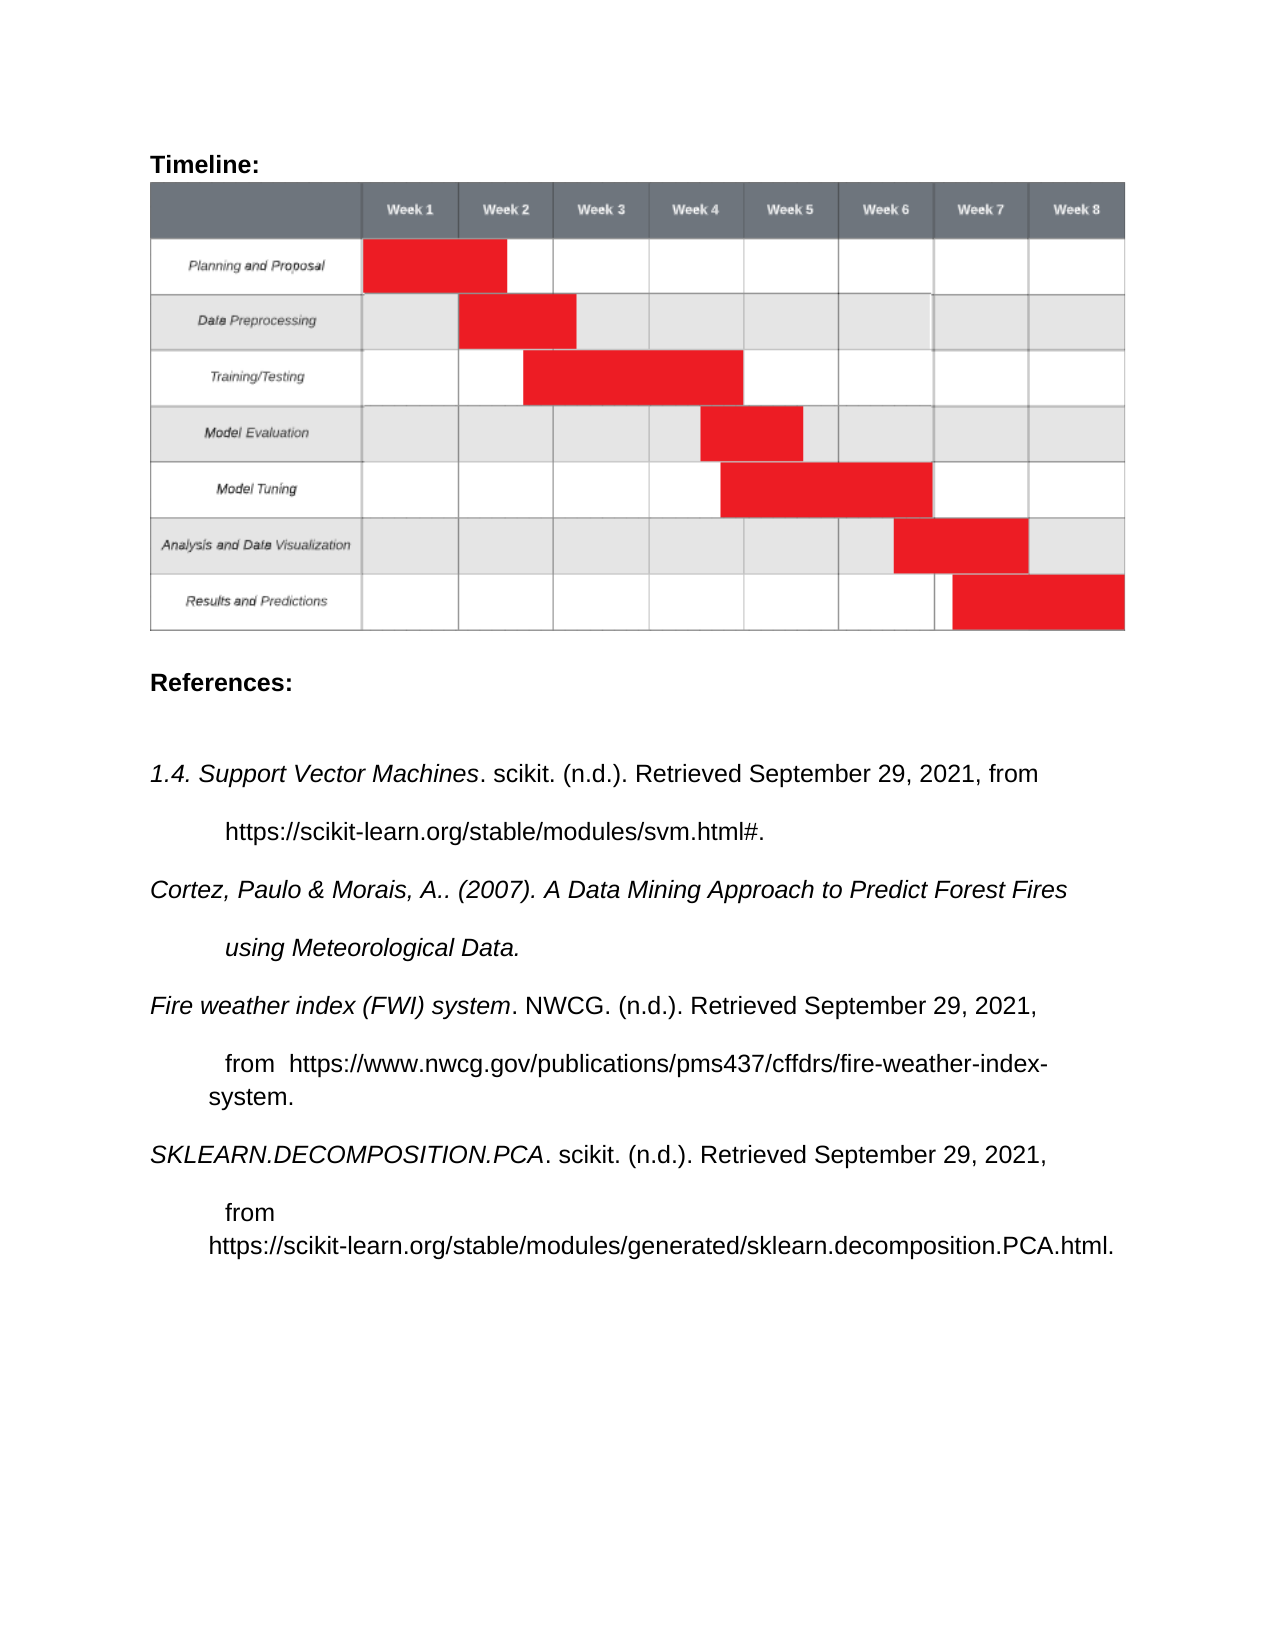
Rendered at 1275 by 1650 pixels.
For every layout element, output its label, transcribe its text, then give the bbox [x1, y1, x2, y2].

text SKLEARN.DECOMPOSITION.PCA. scikit. (n.d.). Retrieved September 29, 2021, [150, 1140, 1125, 1169]
text using Meteorological Data. [150, 933, 1125, 962]
text 1.4. Support Vector Machines. scikit. (n.d.). Retrieved September 29, 2021, from [150, 759, 1125, 788]
text Fire weather index (FWI) system. NWCG. (n.d.). Retrieved September 29, 2021, [150, 991, 1125, 1020]
text from https://www.nwcg.gov/publications/pms437/cffdrs/fire-weather-index-system. [208, 1049, 1125, 1111]
picture [150, 182, 1125, 631]
text https://scikit-learn.org/stable/modules/svm.html#. [208, 817, 1125, 846]
text Cortez, Paulo & Morais, A.. (2007). A Data Mining Approach to Predict Forest Fires [150, 875, 1125, 904]
text Timeline: [150, 150, 1125, 182]
text References: [150, 668, 1125, 697]
text from https://scikit-learn.org/stable/modules/generated/sklearn.decomposition.PCA.html. [208, 1198, 1125, 1260]
